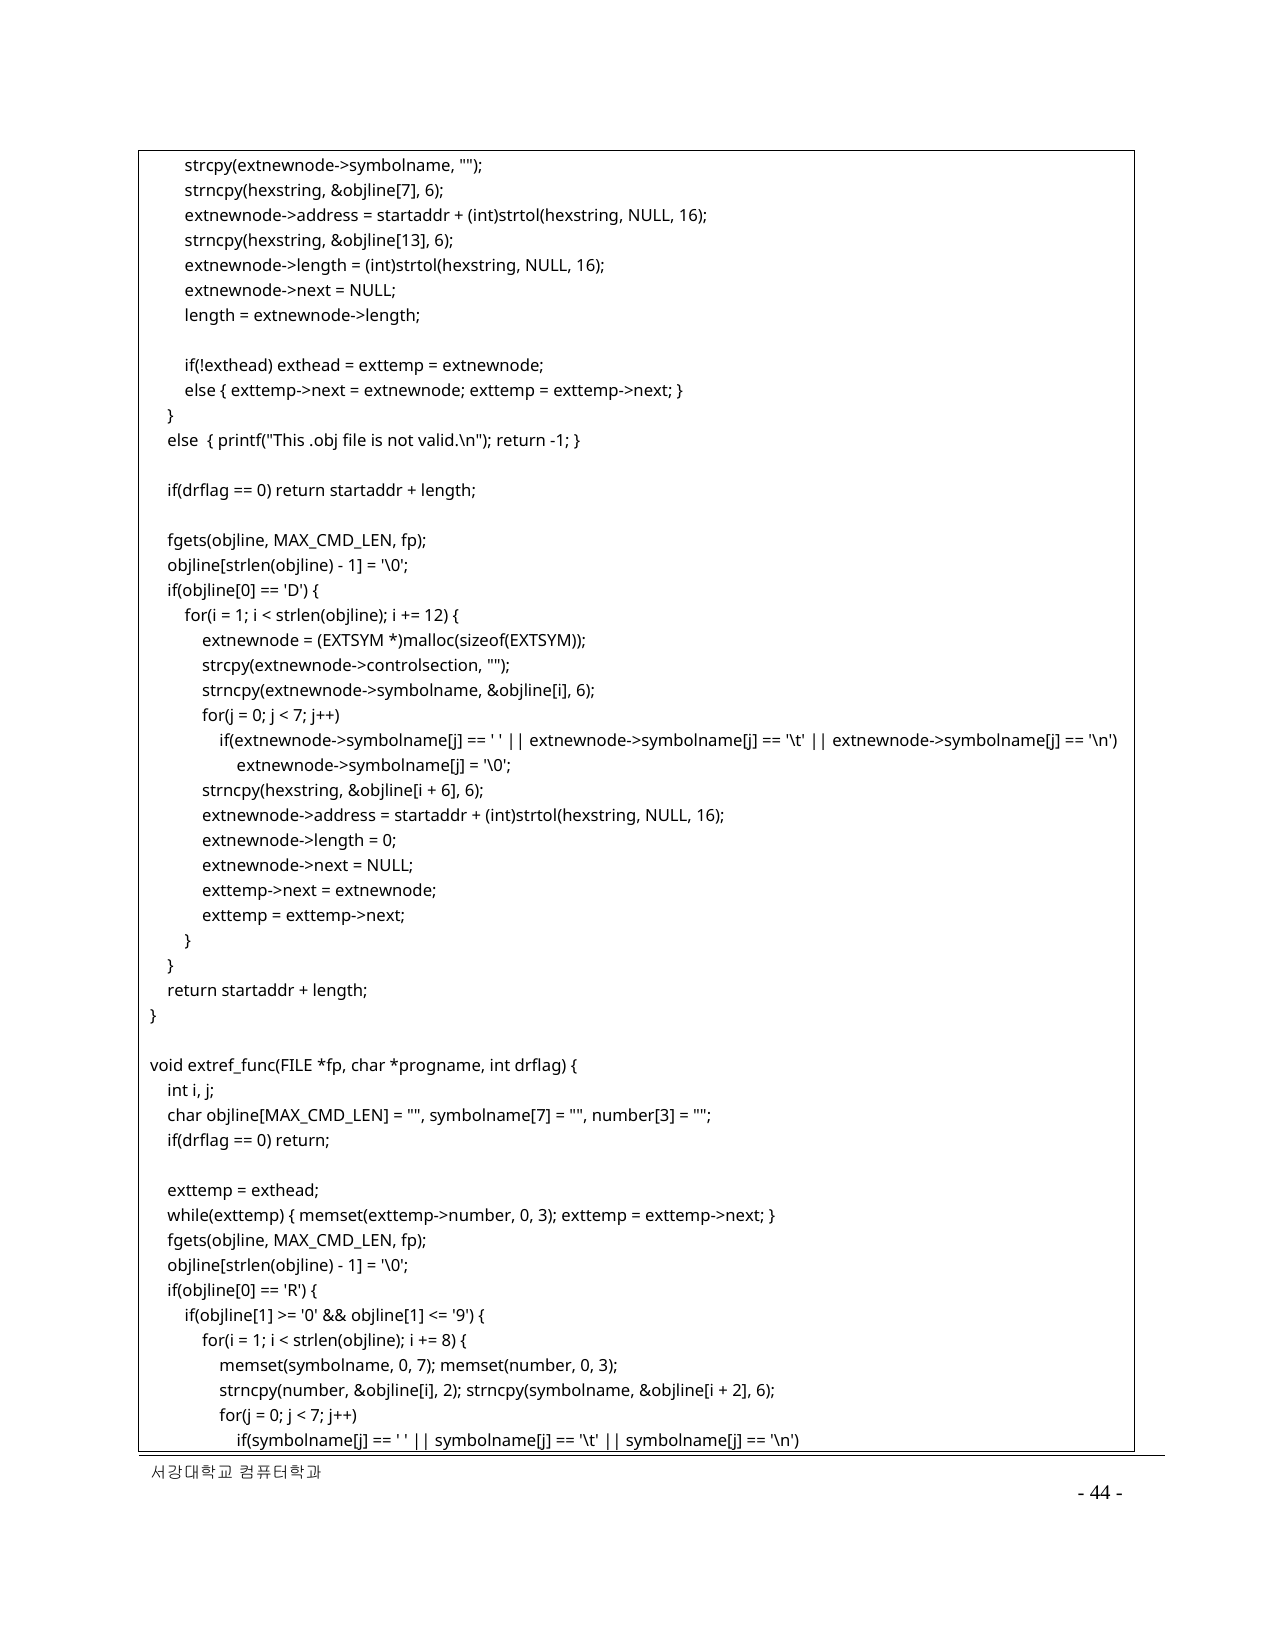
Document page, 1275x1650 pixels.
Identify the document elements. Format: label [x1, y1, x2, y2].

table_header [139, 151, 1134, 1451]
